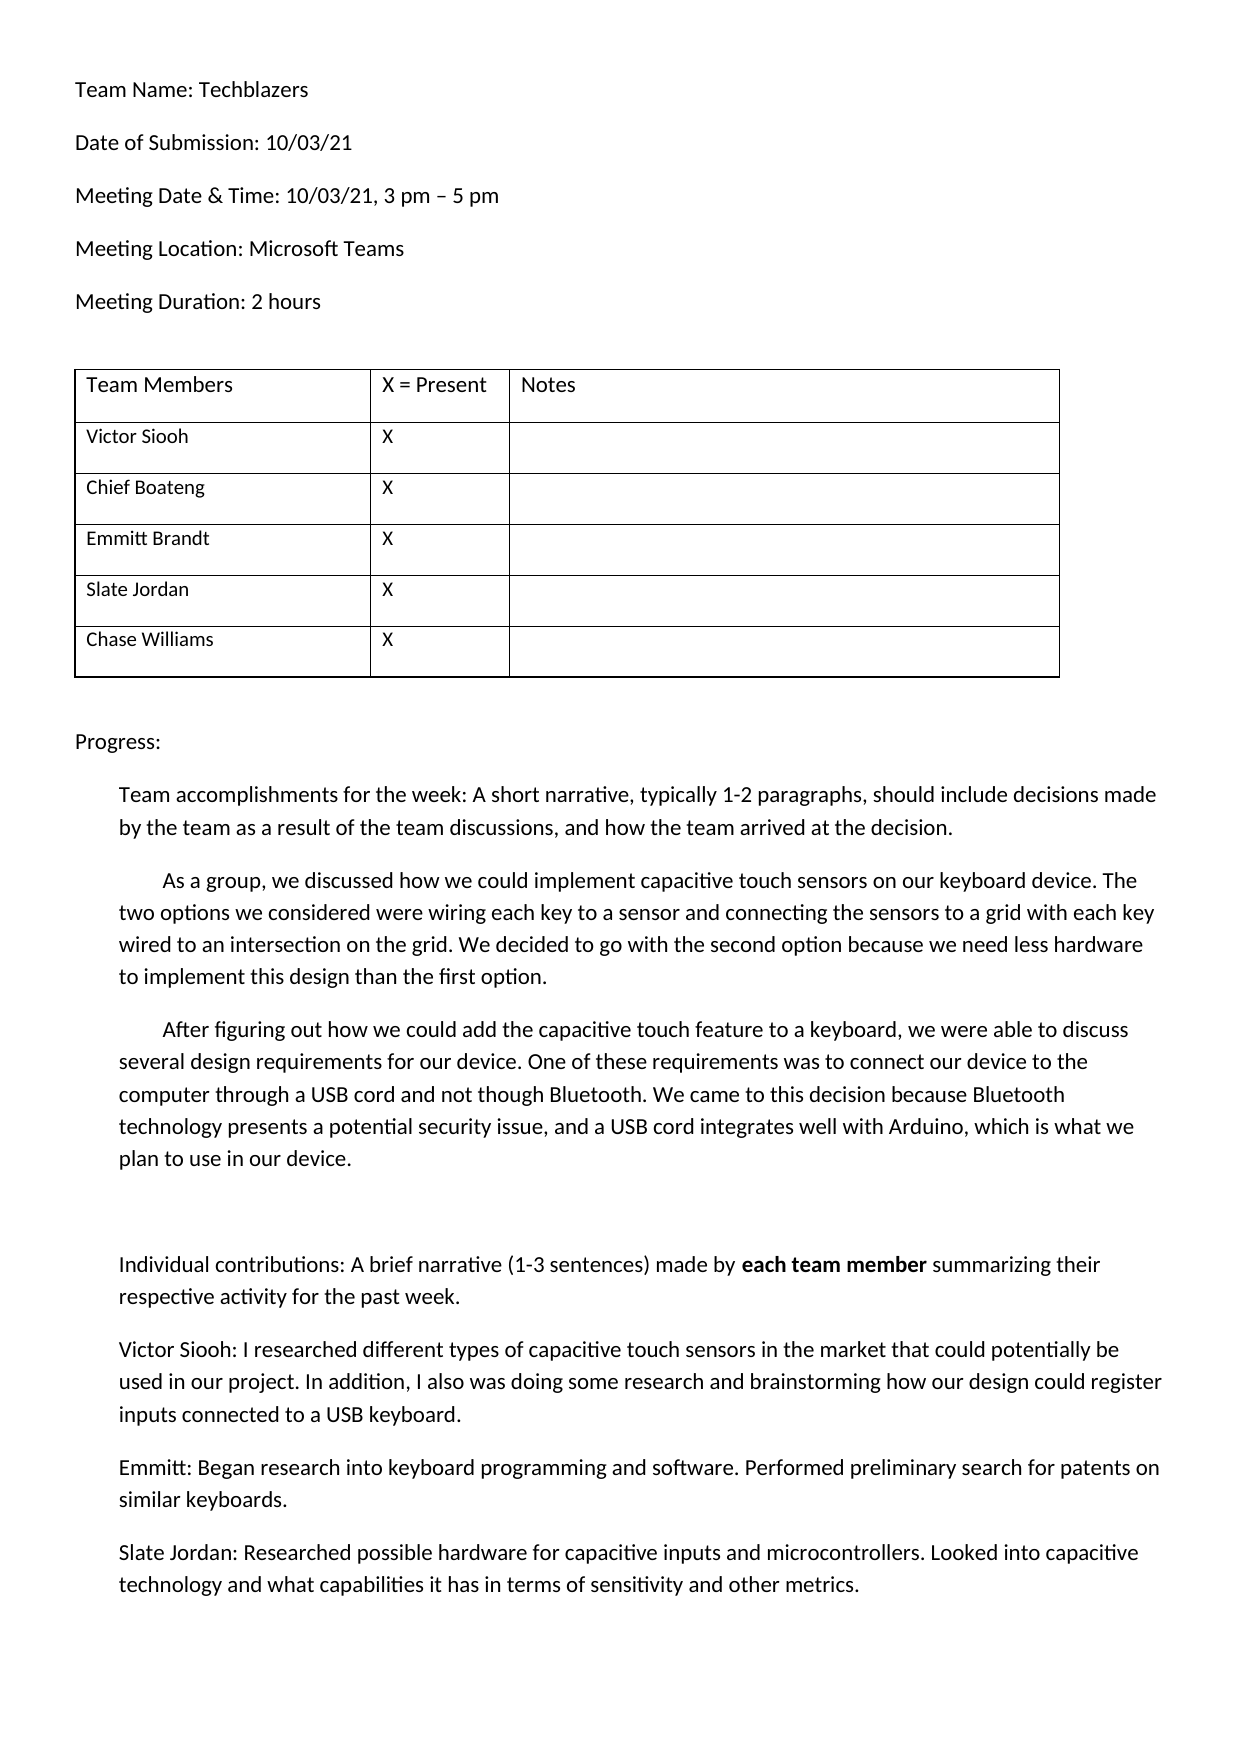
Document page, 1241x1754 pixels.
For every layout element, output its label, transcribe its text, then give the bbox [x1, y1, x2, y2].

table_cell X [371, 525, 509, 575]
text Meeting Location: Microsoft Teams [75, 234, 1165, 262]
text Victor Siooh: I researched different types of capacitive touch sensors in the market that could potentially be used in our project. In addition, I also was doing some research and brainstorming how our design could register inputs connected to a USB keyboard. [119, 1335, 1165, 1428]
table_cell [510, 525, 1059, 575]
text Team Name: Techblazers [75, 75, 1165, 103]
table_cell [510, 576, 1059, 626]
table_cell Slate Jordan [76, 576, 370, 626]
table_cell Victor Siooh [76, 423, 370, 473]
table_header X = Present [371, 370, 509, 422]
table_cell X [371, 576, 509, 626]
text Slate Jordan: Researched possible hardware for capacitive inputs and microcontrollers. Looked into capacitive technology and what capabilities it has in terms of sensitivity and other metrics. [119, 1538, 1165, 1598]
table_cell Chase Williams [76, 627, 370, 676]
text Meeting Duration: 2 hours [75, 287, 1165, 344]
text Meeting Date & Time: 10/03/21, 3 pm – 5 pm [75, 181, 1165, 209]
text Date of Submission: 10/03/21 [75, 128, 1165, 156]
table_cell X [371, 423, 509, 473]
table_cell X [371, 627, 509, 676]
table_cell [510, 423, 1059, 473]
table_header Team Members [76, 370, 370, 422]
text After figuring out how we could add the capacitive touch feature to a keyboard, we were able to discuss several design requirements for our device. One of these requirements was to connect our device to the computer through a USB cord and not though Bluetooth. We came to this decision because Bluetooth technology presents a potential security issue, and a USB cord integrates well with Arduino, which is what we plan to use in our device. [119, 1015, 1165, 1172]
text As a group, we discussed how we could implement capacitive touch sensors on our keyboard device. The two options we considered were wiring each key to a sensor and connecting the sensors to a grid with each key wired to an intersection on the grid. We decided to go with the second option because we need less hardware to implement this design than the first option. [119, 866, 1165, 990]
text Team accomplishments for the week: A short narrative, typically 1-2 paragraphs, should include decisions made by the team as a result of the team discussions, and how the team arrived at the decision. [119, 781, 1165, 841]
text Emmitt: Began research into keyboard programming and software. Performed preliminary search for patents on similar keyboards. [119, 1453, 1165, 1513]
text Individual contributions: A brief narrative (1-3 sentences) made by each team member summarizing their respective activity for the past week. [119, 1250, 1165, 1310]
table_cell [510, 627, 1059, 676]
table_cell Chief Boateng [76, 474, 370, 524]
text Progress: [75, 727, 1165, 756]
table_cell [510, 474, 1059, 524]
table_header Notes [510, 370, 1059, 422]
table_cell Emmitt Brandt [76, 525, 370, 575]
table_cell X [371, 474, 509, 524]
